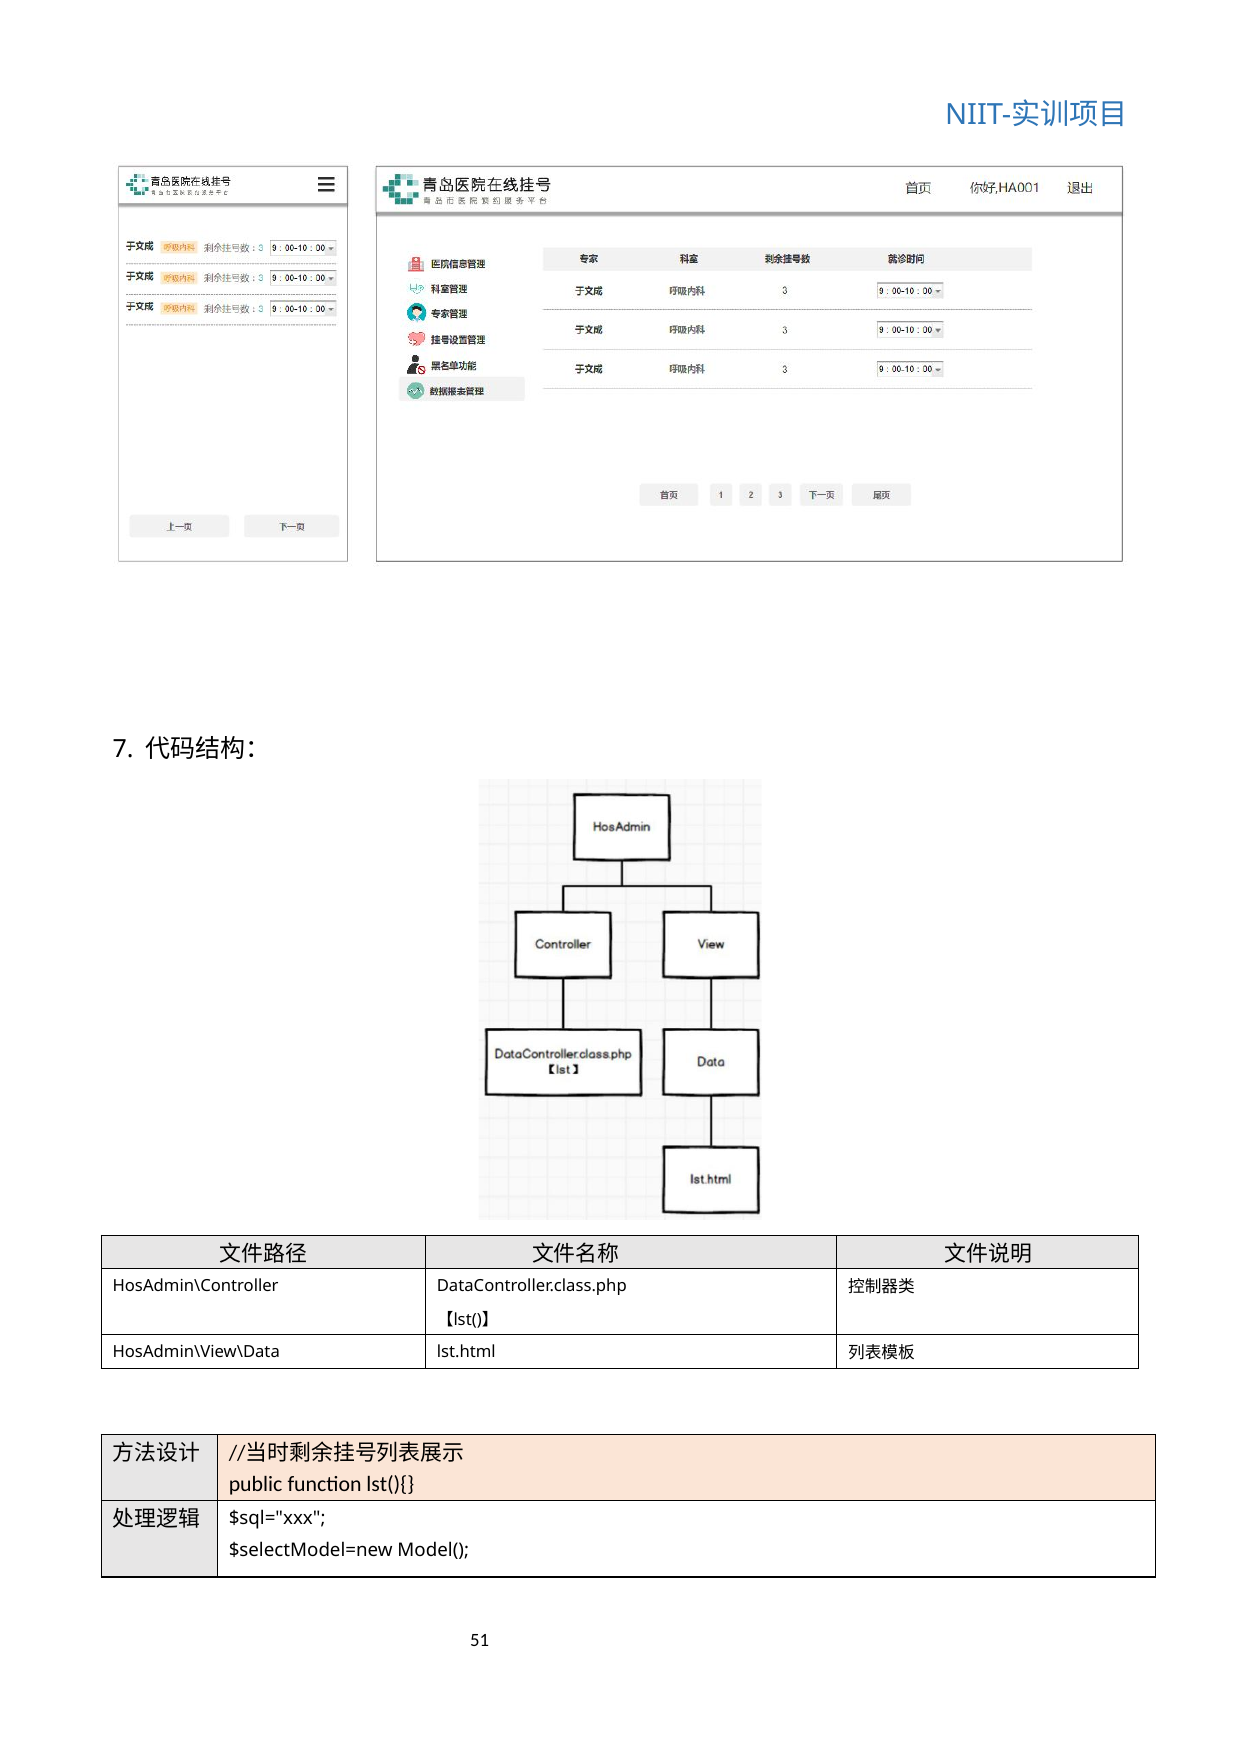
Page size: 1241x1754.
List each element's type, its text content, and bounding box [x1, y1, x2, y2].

table_header 文件路径 [102, 1236, 425, 1268]
table_cell HosAdmin\Controller [102, 1269, 425, 1334]
table_cell DataController.class.php 【lst()】 [426, 1269, 836, 1334]
table_cell 列表模板 [837, 1335, 1138, 1368]
list 代码结构： [112, 714, 1128, 779]
table_header 方法设计 [102, 1435, 217, 1500]
table_cell lst.html [426, 1335, 836, 1368]
table_cell $sql="xxx"; $selectModel=new Model(); $selectData=$selectModel->query($sql); $this->assign("selectData",$selectData); $this->display(); [218, 1501, 1155, 1576]
picture [478, 779, 762, 1220]
picture [112, 162, 1128, 567]
table_header //当时剩余挂号列表展示 public function lst(){} [218, 1435, 1155, 1500]
table_header 文件名称 [426, 1236, 836, 1268]
table_cell 处理逻辑 [102, 1501, 217, 1576]
table_cell 控制器类 [837, 1269, 1138, 1334]
table_header 文件说明 [837, 1236, 1138, 1268]
table_cell HosAdmin\View\Data [102, 1335, 425, 1368]
